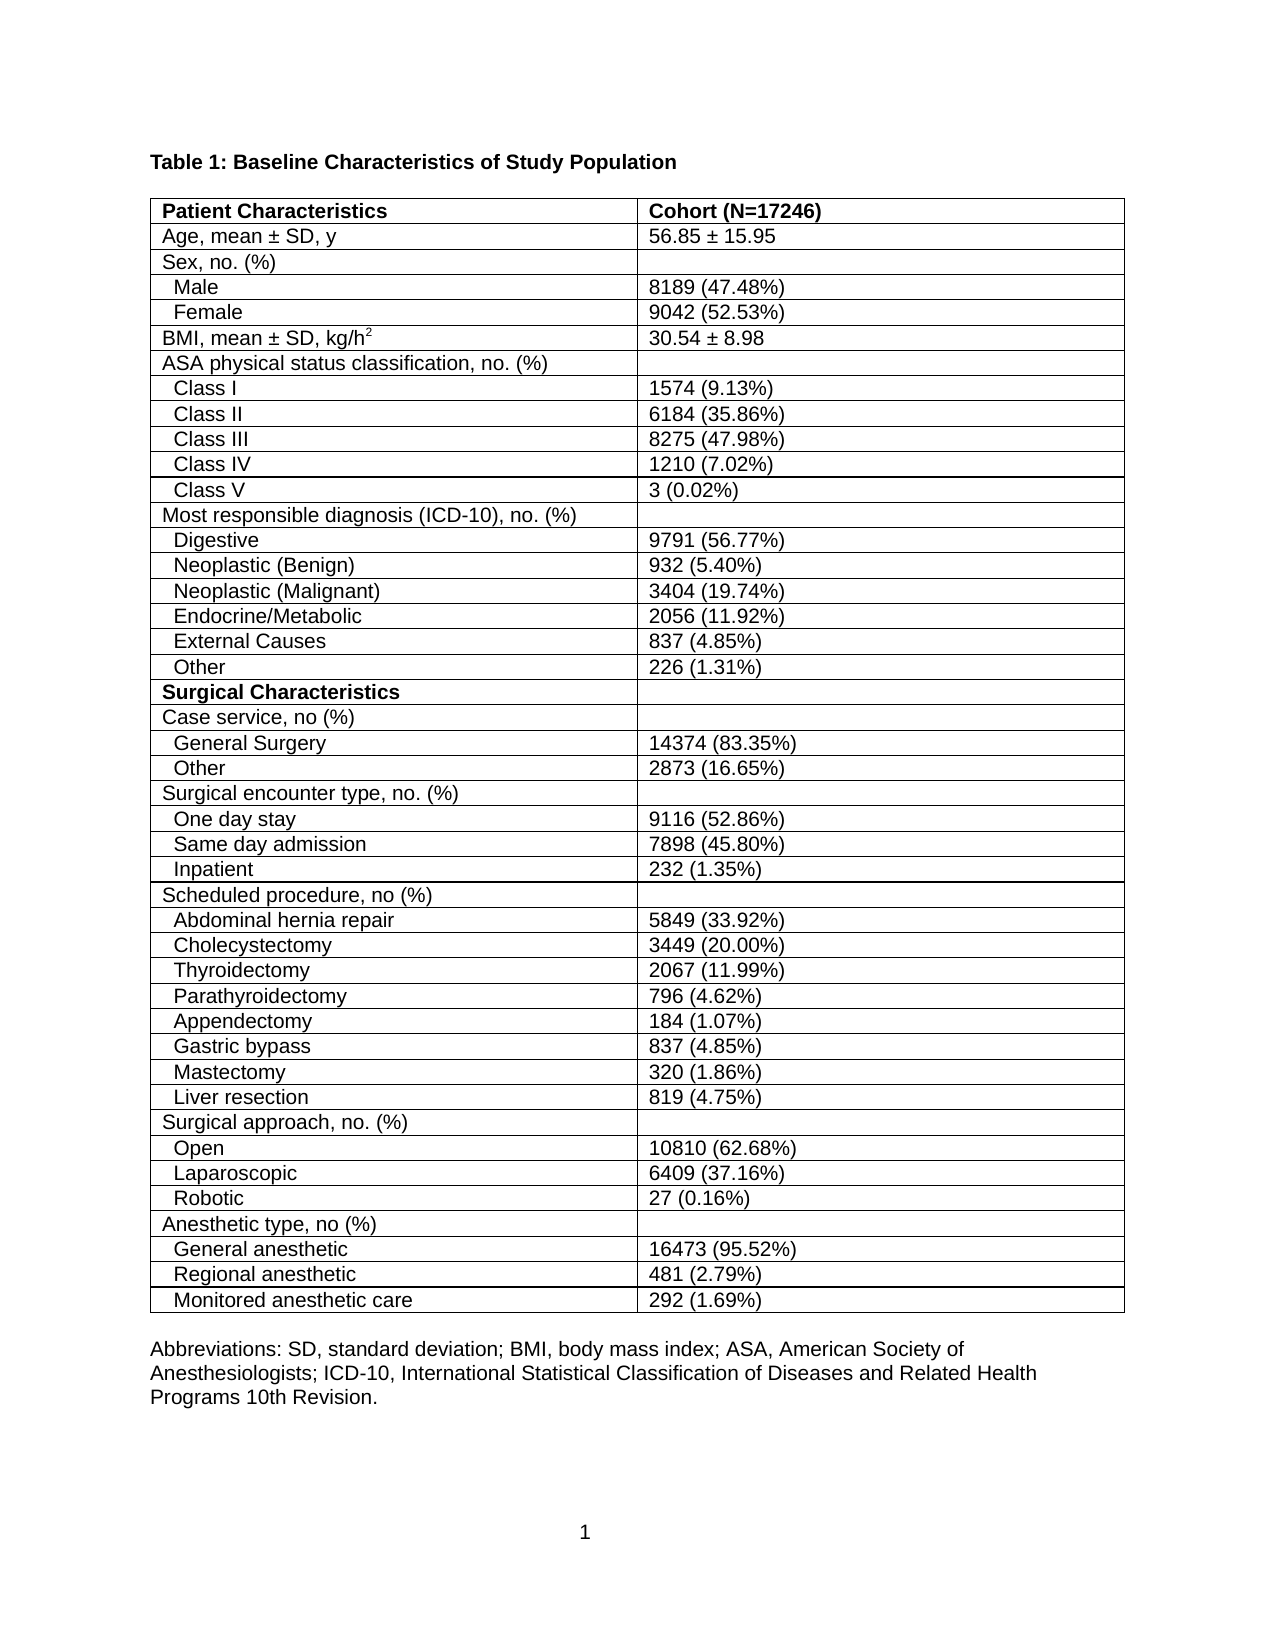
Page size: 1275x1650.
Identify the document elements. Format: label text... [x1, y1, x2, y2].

table_cell [638, 1211, 1124, 1236]
table_cell 1574 (9.13%) [638, 376, 1124, 400]
table_cell Open [151, 1136, 637, 1160]
table_cell Most responsible diagnosis (ICD-10), no. (%) [151, 503, 637, 527]
table_cell Other [151, 756, 637, 780]
table_cell External Causes [151, 629, 637, 653]
table_cell 16473 (95.52%) [638, 1237, 1124, 1261]
table_cell Age, mean ± SD, y [151, 224, 637, 248]
table_cell 27 (0.16%) [638, 1186, 1124, 1210]
table_cell Class V [151, 478, 637, 502]
table_cell 3404 (19.74%) [638, 579, 1124, 603]
table_cell Surgical encounter type, no. (%) [151, 781, 637, 805]
table_cell Surgical Characteristics [151, 680, 637, 704]
table_cell 292 (1.69%) [638, 1288, 1124, 1312]
table_cell [638, 503, 1124, 527]
table_cell [638, 883, 1124, 907]
table_cell 6184 (35.86%) [638, 401, 1124, 426]
table_cell Case service, no (%) [151, 705, 637, 729]
table_cell 2056 (11.92%) [638, 604, 1124, 628]
table_cell 819 (4.75%) [638, 1085, 1124, 1109]
table_cell Neoplastic (Benign) [151, 553, 637, 578]
table_cell 226 (1.31%) [638, 655, 1124, 679]
table_cell 9042 (52.53%) [638, 300, 1124, 324]
table_cell Class I [151, 376, 637, 400]
table_cell ASA physical status classification, no. (%) [151, 351, 637, 375]
table_cell Monitored anesthetic care [151, 1288, 637, 1312]
table_cell Same day admission [151, 832, 637, 856]
table_cell [638, 250, 1124, 274]
table_cell Regional anesthetic [151, 1262, 637, 1286]
table_cell Cholecystectomy [151, 933, 637, 957]
table_cell Class IV [151, 452, 637, 476]
table_cell Mastectomy [151, 1060, 637, 1084]
table_cell 932 (5.40%) [638, 553, 1124, 578]
table_cell Class II [151, 401, 637, 426]
table_cell 2873 (16.65%) [638, 756, 1124, 780]
table_cell Parathyroidectomy [151, 984, 637, 1008]
table_cell 8275 (47.98%) [638, 427, 1124, 451]
table_cell [638, 781, 1124, 805]
table_cell Female [151, 300, 637, 324]
table_cell 481 (2.79%) [638, 1262, 1124, 1286]
table_cell Liver resection [151, 1085, 637, 1109]
table_cell 796 (4.62%) [638, 984, 1124, 1008]
table_cell Male [151, 275, 637, 299]
table_cell 30.54 ± 8.98 [638, 326, 1124, 350]
table_cell Other [151, 655, 637, 679]
table_cell General anesthetic [151, 1237, 637, 1261]
table_cell 9116 (52.86%) [638, 806, 1124, 831]
table_cell [638, 1110, 1124, 1134]
table_cell 837 (4.85%) [638, 629, 1124, 653]
table_cell Abdominal hernia repair [151, 908, 637, 932]
table_cell 3449 (20.00%) [638, 933, 1124, 957]
table_cell 10810 (62.68%) [638, 1136, 1124, 1160]
table_cell 2067 (11.99%) [638, 958, 1124, 983]
table_cell 14374 (83.35%) [638, 731, 1124, 755]
table_cell Sex, no. (%) [151, 250, 637, 274]
table_cell Anesthetic type, no (%) [151, 1211, 637, 1236]
table_cell 1210 (7.02%) [638, 452, 1124, 476]
table_cell 3 (0.02%) [638, 478, 1124, 502]
table_cell General Surgery [151, 731, 637, 755]
table_cell Class III [151, 427, 637, 451]
table_cell BMI, mean ± SD, kg/h2 [151, 326, 637, 350]
table_cell 837 (4.85%) [638, 1034, 1124, 1058]
table_cell Thyroidectomy [151, 958, 637, 983]
table_cell Surgical approach, no. (%) [151, 1110, 637, 1134]
table_cell One day stay [151, 806, 637, 831]
table_cell Digestive [151, 528, 637, 552]
table_cell Laparoscopic [151, 1161, 637, 1185]
table_header Patient Characteristics [151, 199, 637, 223]
table_cell 184 (1.07%) [638, 1009, 1124, 1033]
table_cell 6409 (37.16%) [638, 1161, 1124, 1185]
table_cell 5849 (33.92%) [638, 908, 1124, 932]
table_cell [638, 351, 1124, 375]
table_cell Inpatient [151, 857, 637, 881]
table_cell Scheduled procedure, no (%) [151, 883, 637, 907]
table_cell 9791 (56.77%) [638, 528, 1124, 552]
table_cell 320 (1.86%) [638, 1060, 1124, 1084]
table_cell Gastric bypass [151, 1034, 637, 1058]
table_cell 56.85 ± 15.95 [638, 224, 1124, 248]
table_cell [638, 705, 1124, 729]
table_cell Appendectomy [151, 1009, 637, 1033]
table_cell Robotic [151, 1186, 637, 1210]
text Abbreviations: SD, standard deviation; BMI, body mass index; ASA, American Society of Anesthesiologists; ICD-10, International Statistical Classification of Diseases and Related Health Programs 10th Revision. [150, 1337, 1125, 1408]
table_cell 8189 (47.48%) [638, 275, 1124, 299]
table_cell 7898 (45.80%) [638, 832, 1124, 856]
table_header Cohort (N=17246) [638, 199, 1124, 223]
table_cell Endocrine/Metabolic [151, 604, 637, 628]
table_cell Neoplastic (Malignant) [151, 579, 637, 603]
table_cell [638, 680, 1124, 704]
table_cell 232 (1.35%) [638, 857, 1124, 881]
subtitle Table 1: Baseline Characteristics of Study Population [150, 150, 1125, 174]
